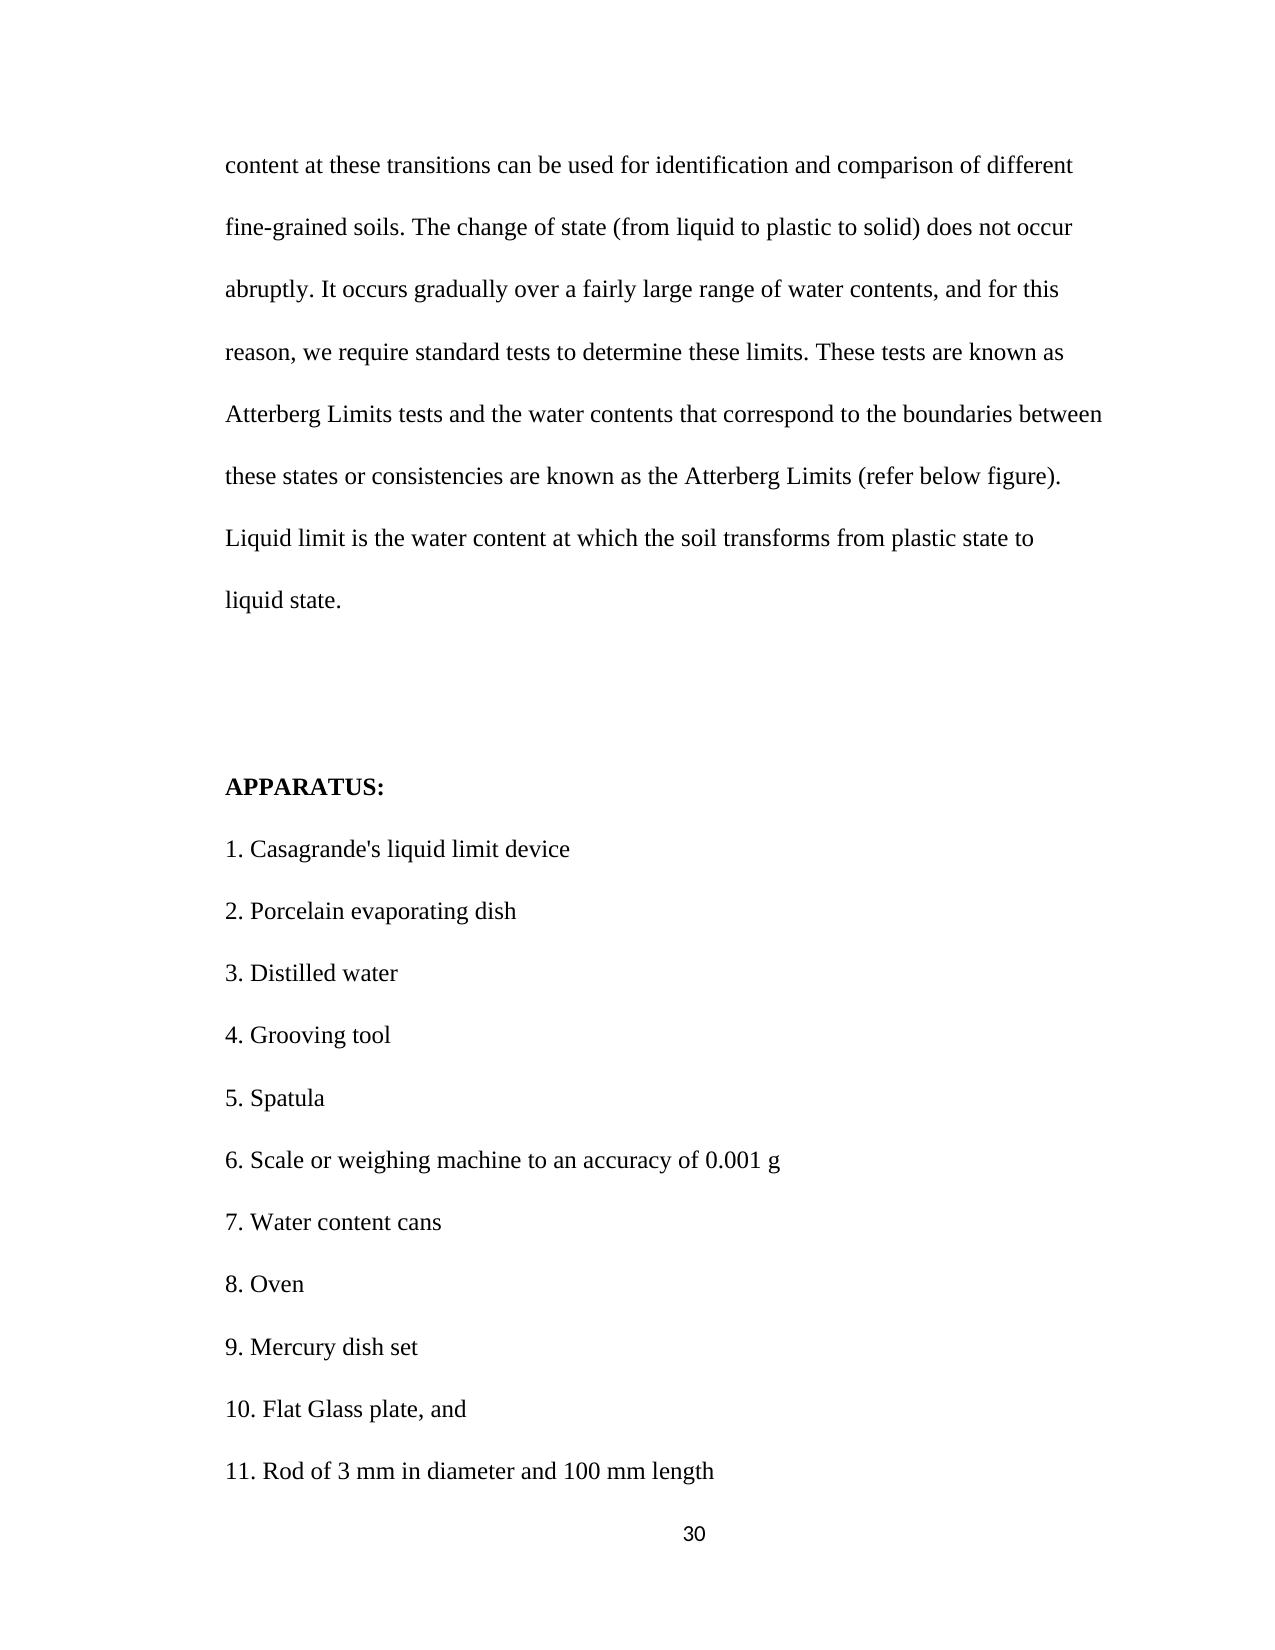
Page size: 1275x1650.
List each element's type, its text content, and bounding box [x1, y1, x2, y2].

text 6. Scale or weighing machine to an accuracy of 0.001 g [225, 1145, 1162, 1174]
text content at these transitions can be used for identification and comparison of different [225, 150, 1162, 179]
text 2. Porcelain evaporating dish [225, 896, 1162, 925]
text 8. Oven [225, 1269, 1162, 1298]
text APPARATUS: [225, 772, 1162, 801]
text 9. Mercury dish set [225, 1332, 1162, 1360]
text 5. Spatula [225, 1083, 1162, 1112]
text 4. Grooving tool [225, 1021, 1162, 1049]
text 10. Flat Glass plate, and [225, 1394, 1162, 1422]
text abruptly. It occurs gradually over a fairly large range of water contents, and for this [225, 274, 1162, 303]
text Atterberg Limits tests and the water contents that correspond to the boundaries between [225, 399, 1162, 427]
text 7. Water content cans [225, 1207, 1162, 1236]
text 11. Rod of 3 mm in diameter and 100 mm length [225, 1456, 1162, 1485]
text liquid state. [225, 585, 1162, 614]
text Liquid limit is the water content at which the soil transforms from plastic state to [225, 523, 1162, 552]
text 3. Distilled water [225, 958, 1162, 987]
text 1. Casagrande's liquid limit device [225, 834, 1162, 863]
text these states or consistencies are known as the Atterberg Limits (refer below figure). [225, 461, 1162, 490]
text reason, we require standard tests to determine these limits. These tests are known as [225, 337, 1162, 365]
text fine-grained soils. The change of state (from liquid to plastic to solid) does not occur [225, 212, 1162, 241]
